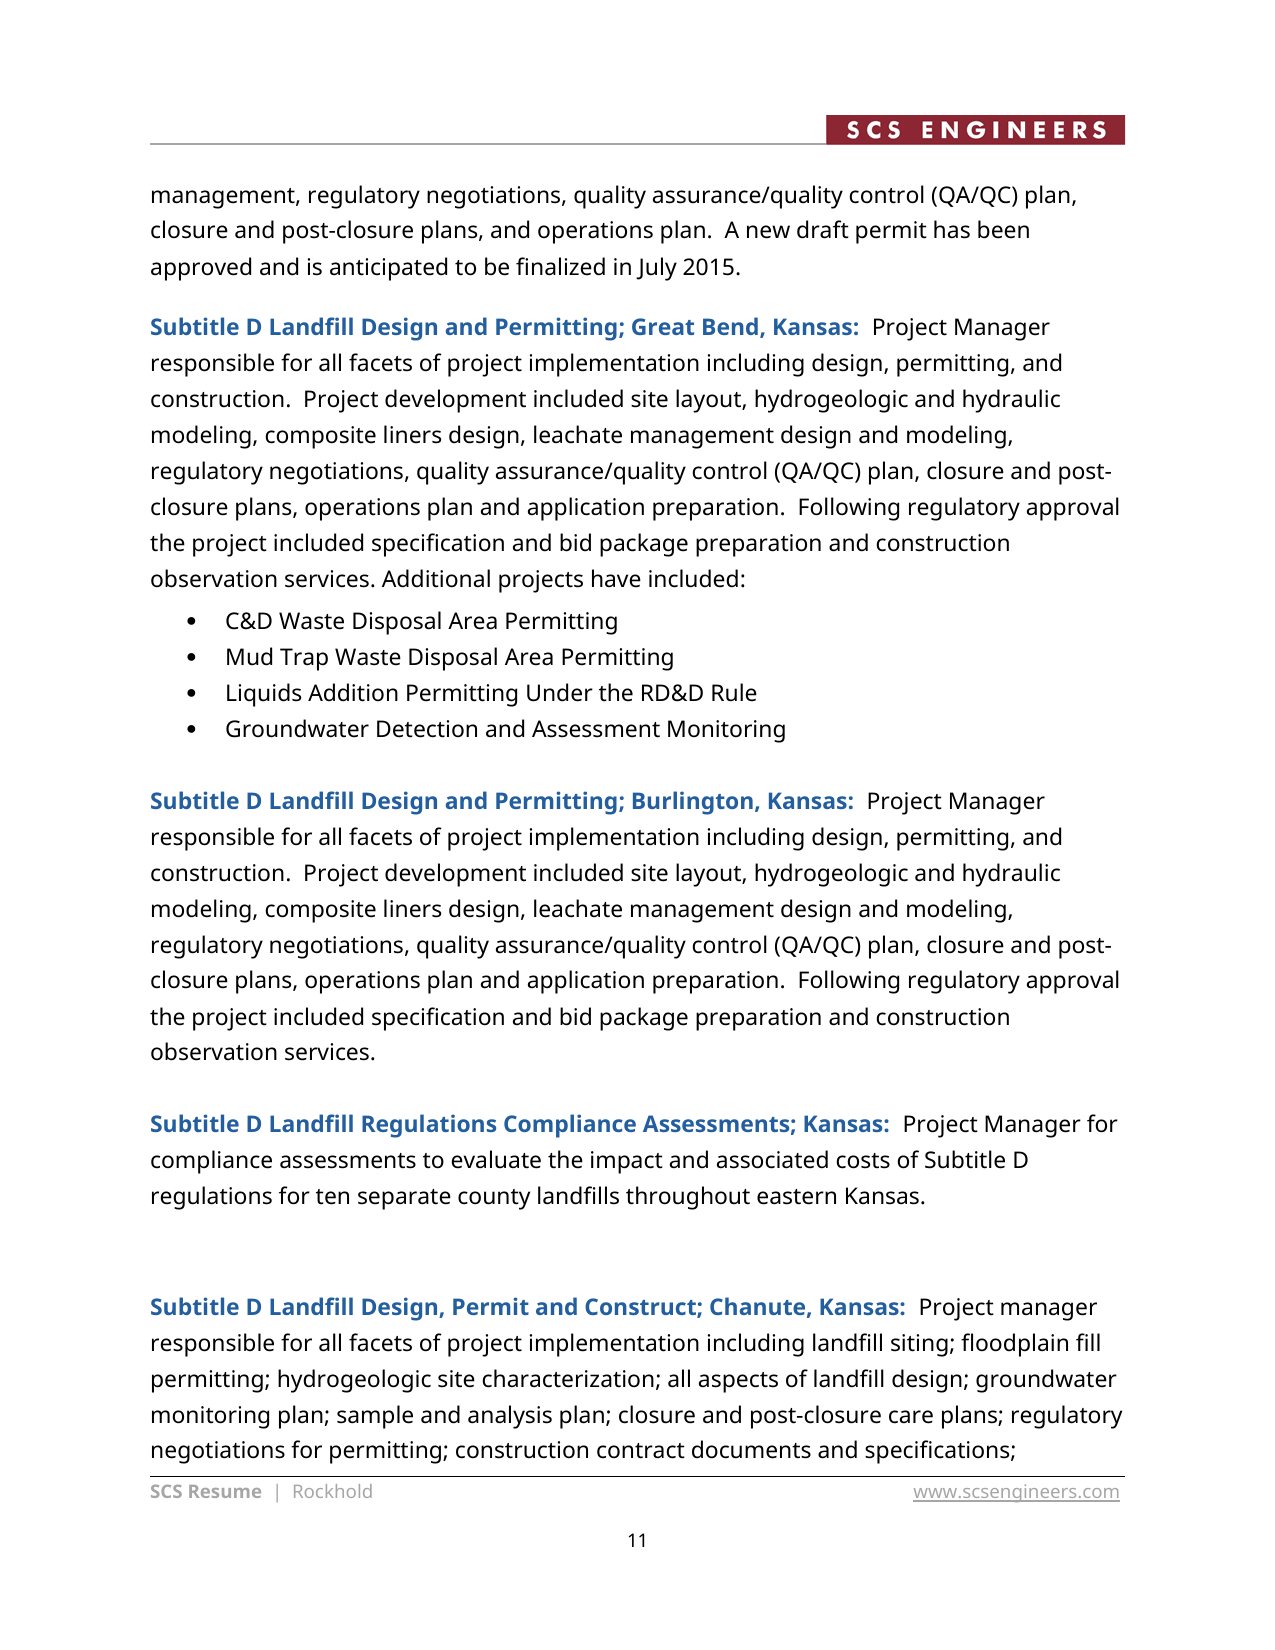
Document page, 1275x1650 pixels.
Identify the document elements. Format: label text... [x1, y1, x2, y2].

list Mud Trap Waste Disposal Area Permitting [187, 641, 1125, 672]
list Subtitle D Landfill Design and Permitting; Burlington, Kansas: Project Manager responsible for all facets of project implementation including design, permitting, and construction. Project development included site layout, hydrogeologic and hydraulic modeling, composite liners design, leachate management design and modeling, regulatory negotiations, quality assurance/quality control (QA/QC) plan, closure and post-closure plans, operations plan and application preparation. Following regulatory approval the project included specification and bid package preparation and construction observation services. [150, 785, 1125, 1068]
text Subtitle D Landfill Regulations Compliance Assessments; Kansas: Project Manager for compliance assessments to evaluate the impact and associated costs of Subtitle D regulations for ten separate county landfills throughout eastern Kansas. [150, 1108, 1125, 1211]
list Subtitle D Landfill Design and Permitting; Great Bend, Kansas: Project Manager responsible for all facets of project implementation including design, permitting, and construction. Project development included site layout, hydrogeologic and hydraulic modeling, composite liners design, leachate management design and modeling, regulatory negotiations, quality assurance/quality control (QA/QC) plan, closure and post-closure plans, operations plan and application preparation. Following regulatory approval the project included specification and bid package preparation and construction observation services. Additional projects have included: [150, 311, 1125, 594]
picture [150, 115, 1125, 145]
list Liquids Addition Permitting Under the RD&D Rule [187, 677, 1125, 708]
list Groundwater Detection and Assessment Monitoring [187, 713, 1125, 744]
list C&D Waste Disposal Area Permitting [187, 605, 1125, 636]
